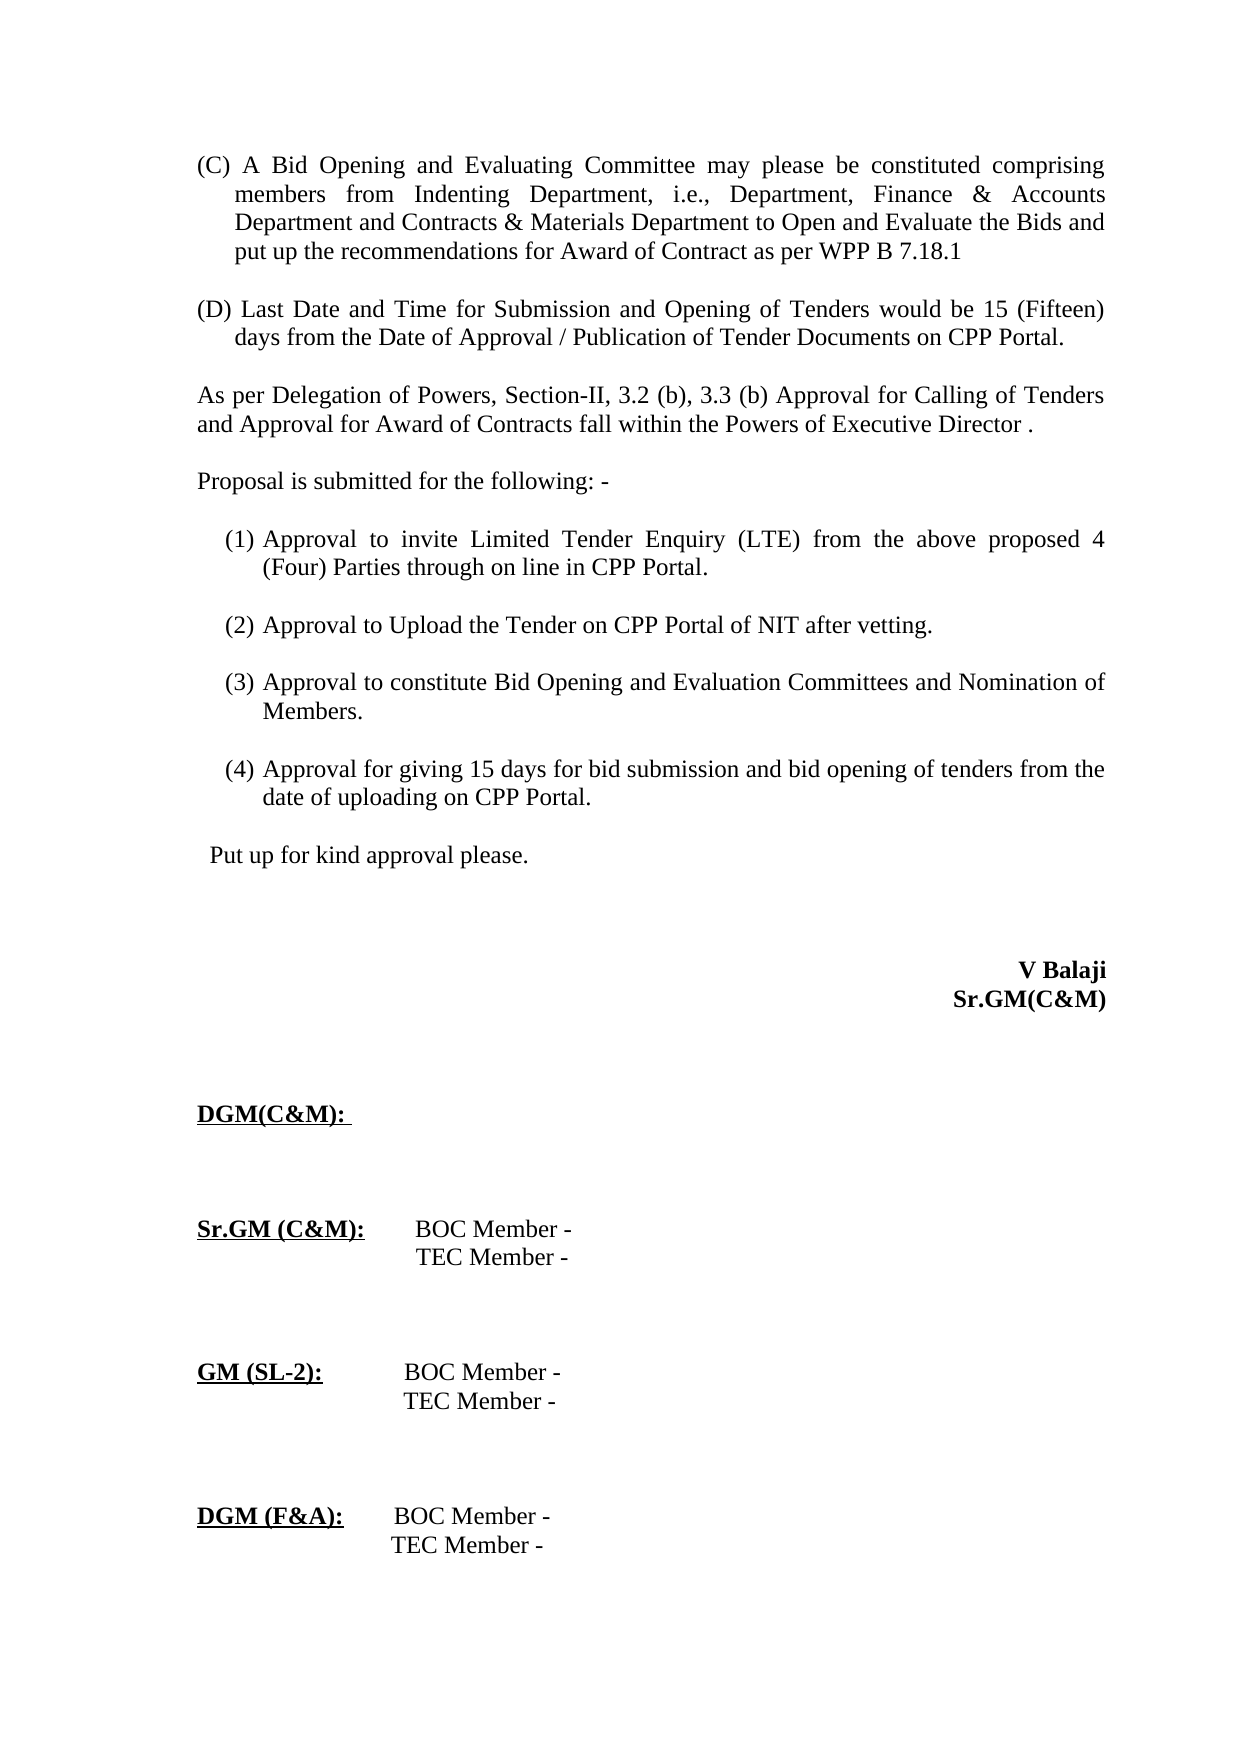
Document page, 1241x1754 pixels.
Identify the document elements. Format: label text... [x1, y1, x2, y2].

text TEC Member - [197, 1386, 1106, 1415]
text Put up for kind approval please. [197, 840, 1106, 869]
text As per Delegation of Powers, Section-II, 3.2 (b), 3.3 (b) Approval for Calling of Tenders and Approval for Award of Contracts fall within the Powers of Executive Director . [197, 380, 1106, 437]
text Sr.GM (C&M) [197, 984, 1106, 1012]
text V Balaji [197, 955, 1106, 984]
text DGM (F&A): BOC Member - [197, 1501, 1106, 1530]
text (D) Last Date and Time for Submission and Opening of Tenders would be 15 (Fifteen) days from the Date of Approval / Publication of Tender Documents on CPP Portal. [197, 294, 1106, 351]
text Proposal is submitted for the following: - [197, 466, 1106, 495]
text TEC Member - [197, 1530, 1106, 1559]
text TEC Member - [197, 1242, 1106, 1271]
text Sr.GM (C&M): BOC Member - [197, 1214, 1106, 1242]
list Approval to constitute Bid Opening and Evaluation Committees and Nomination of Members. [225, 667, 1106, 725]
text GM (SL-2): BOC Member - [197, 1357, 1106, 1386]
list Approval for giving 15 days for bid submission and bid opening of tenders from the date of uploading on CPP Portal. [225, 754, 1106, 811]
list Approval to invite Limited Tender Enquiry (LTE) from the above proposed 4 (Four) Parties through on line in CPP Portal. [225, 524, 1106, 581]
text DGM(C&M): [197, 1099, 1106, 1127]
list Approval to Upload the Tender on CPP Portal of NIT after vetting. [225, 610, 1106, 639]
text (C) A Bid Opening and Evaluating Committee may please be constituted comprising members from Indenting Department, i.e., Department, Finance & Accounts Department and Contracts & Materials Department to Open and Evaluate the Bids and put up the recommendations for Award of Contract as per WPP B 7.18.1 [197, 150, 1106, 265]
